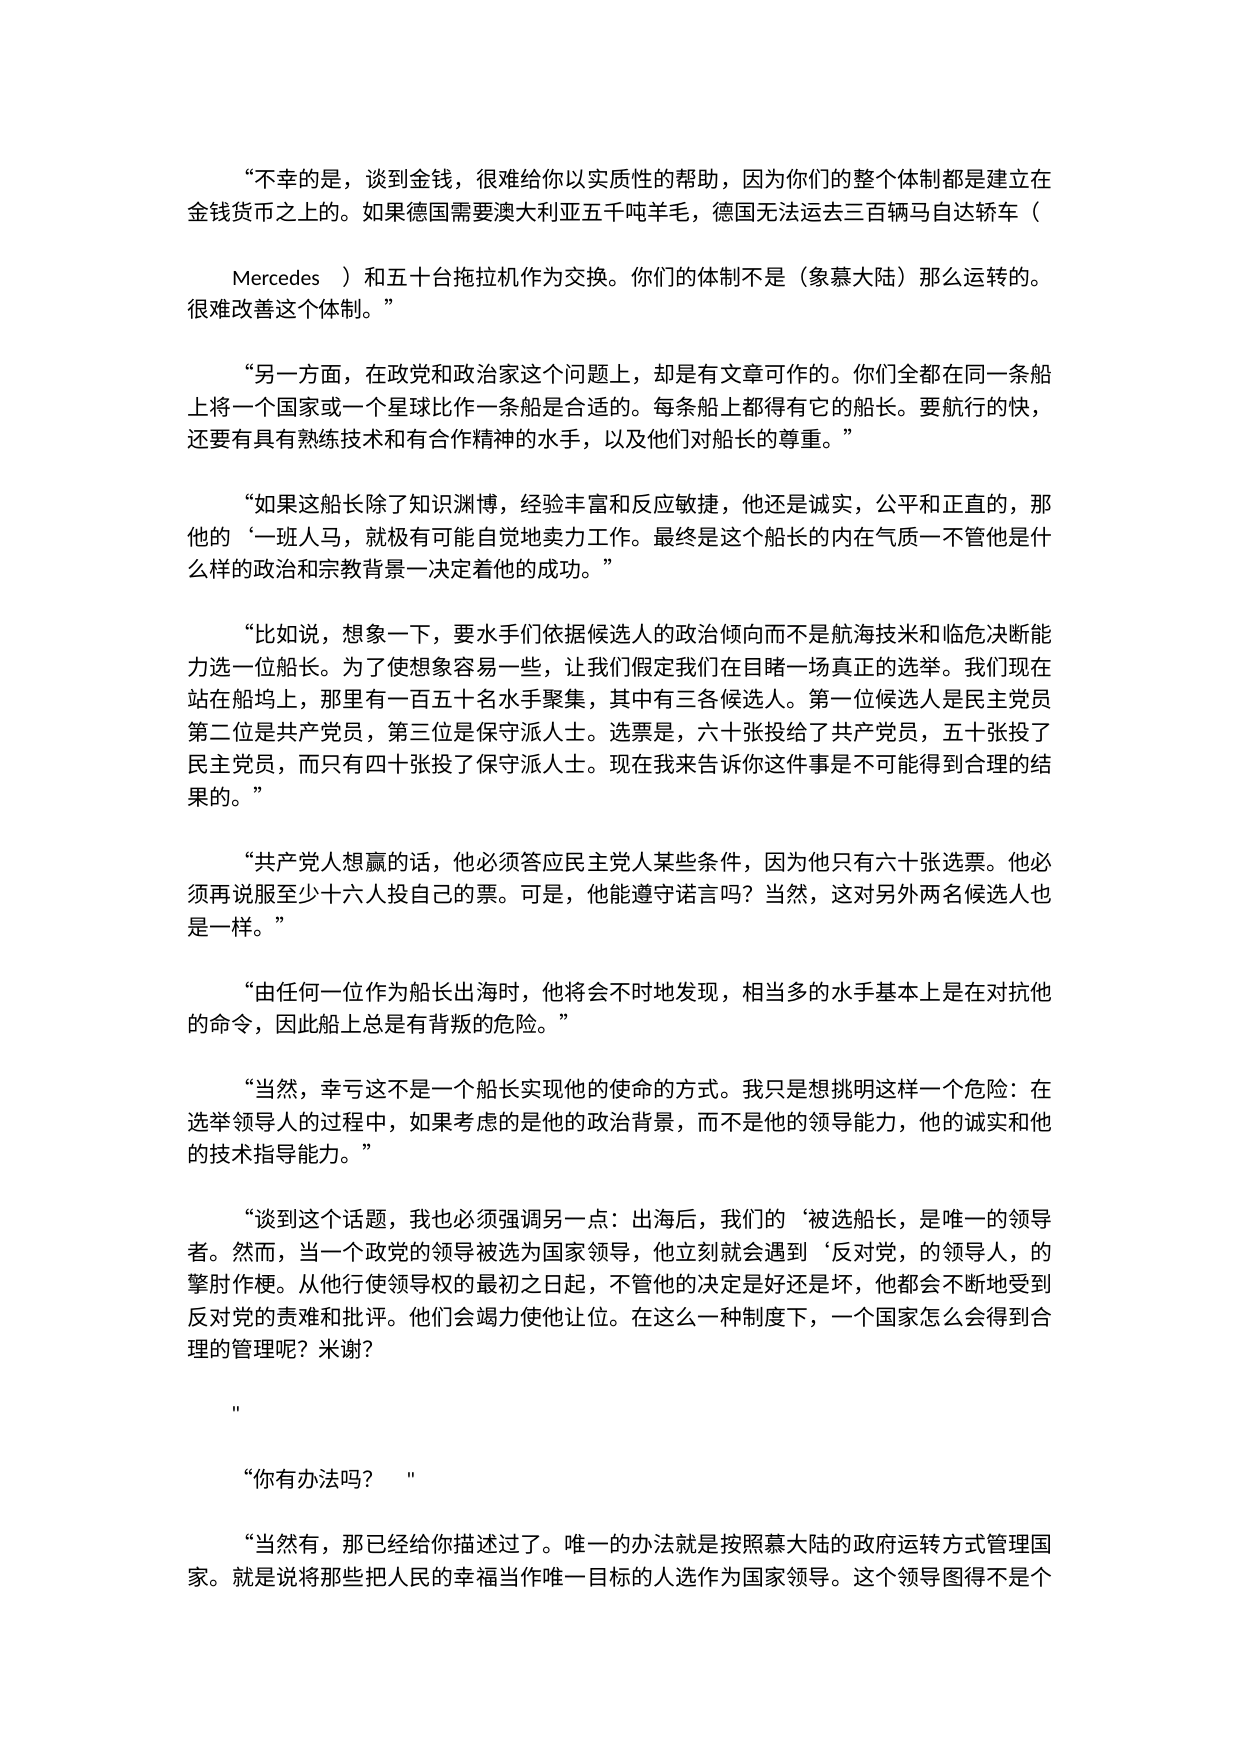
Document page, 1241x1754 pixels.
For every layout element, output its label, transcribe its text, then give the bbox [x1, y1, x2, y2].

text " [187, 1397, 1053, 1429]
text “比如说，想象一下，要水手们依据候选人的政治倾向而不是航海技米和临危决断能力选一位船长。为了使想象容易一些，让我们假定我们在目睹一场真正的选举。我们现在站在船坞上，那里有一百五十名水手聚集，其中有三各候选人。第一位候选人是民主党员，第二位是共产党员，第三位是保守派人士。选票是，六十张投给了共产党员，五十张投了民主党员，而只有四十张投了保守派人士。现在我来告诉你这件事是不可能得到合理的结果的。” [187, 617, 1053, 812]
text “不幸的是，谈到金钱，很难给你以实质性的帮助，因为你们的整个体制都是建立在金钱货币之上的。如果德国需要澳大利亚五千吨羊毛，德国无法运去三百辆马自达轿车（ [187, 162, 1053, 227]
text “共产党人想赢的话，他必须答应民主党人某些条件，因为他只有六十张选票。他必须再说服至少十六人投自己的票。可是，他能遵守诺言吗？当然，这对另外两名候选人也是一样。” [187, 844, 1053, 942]
text “你有办法吗？ " [187, 1462, 1053, 1494]
text “谈到这个话题，我也必须强调另一点：出海后，我们的‘被选船长，是唯一的领导者。然而，当一个政党的领导被选为国家领导，他立刻就会遇到‘反对党，的领导人，的擎肘作梗。从他行使领导权的最初之日起，不管他的决定是好还是坏，他都会不断地受到反对党的责难和批评。他们会竭力使他让位。在这么一种制度下，一个国家怎么会得到合理的管理呢？米谢？ [187, 1202, 1053, 1364]
text “如果这船长除了知识渊博，经验丰富和反应敏捷，他还是诚实，公平和正直的，那他的‘一班人马，就极有可能自觉地卖力工作。最终是这个船长的内在气质一不管他是什么样的政治和宗教背景一决定着他的成功。” [187, 487, 1053, 584]
text “当然，幸亏这不是一个船长实现他的使命的方式。我只是想挑明这样一个危险：在选举领导人的过程中，如果考虑的是他的政治背景，而不是他的领导能力，他的诚实和他的技术指导能力。” [187, 1072, 1053, 1169]
text “由任何一位作为船长出海时，他将会不时地发现，相当多的水手基本上是在对抗他的命令，因此船上总是有背叛的危险。” [187, 974, 1053, 1039]
text Mercedes ）和五十台拖拉机作为交换。你们的体制不是（象慕大陆）那么运转的。很难改善这个体制。” [187, 259, 1053, 324]
text “另一方面，在政党和政治家这个问题上，却是有文章可作的。你们全都在同一条船上将一个国家或一个星球比作一条船是合适的。每条船上都得有它的船长。要航行的快，还要有具有熟练技术和有合作精神的水手，以及他们对船长的尊重。” [187, 357, 1053, 454]
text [187, 1527, 1053, 1592]
